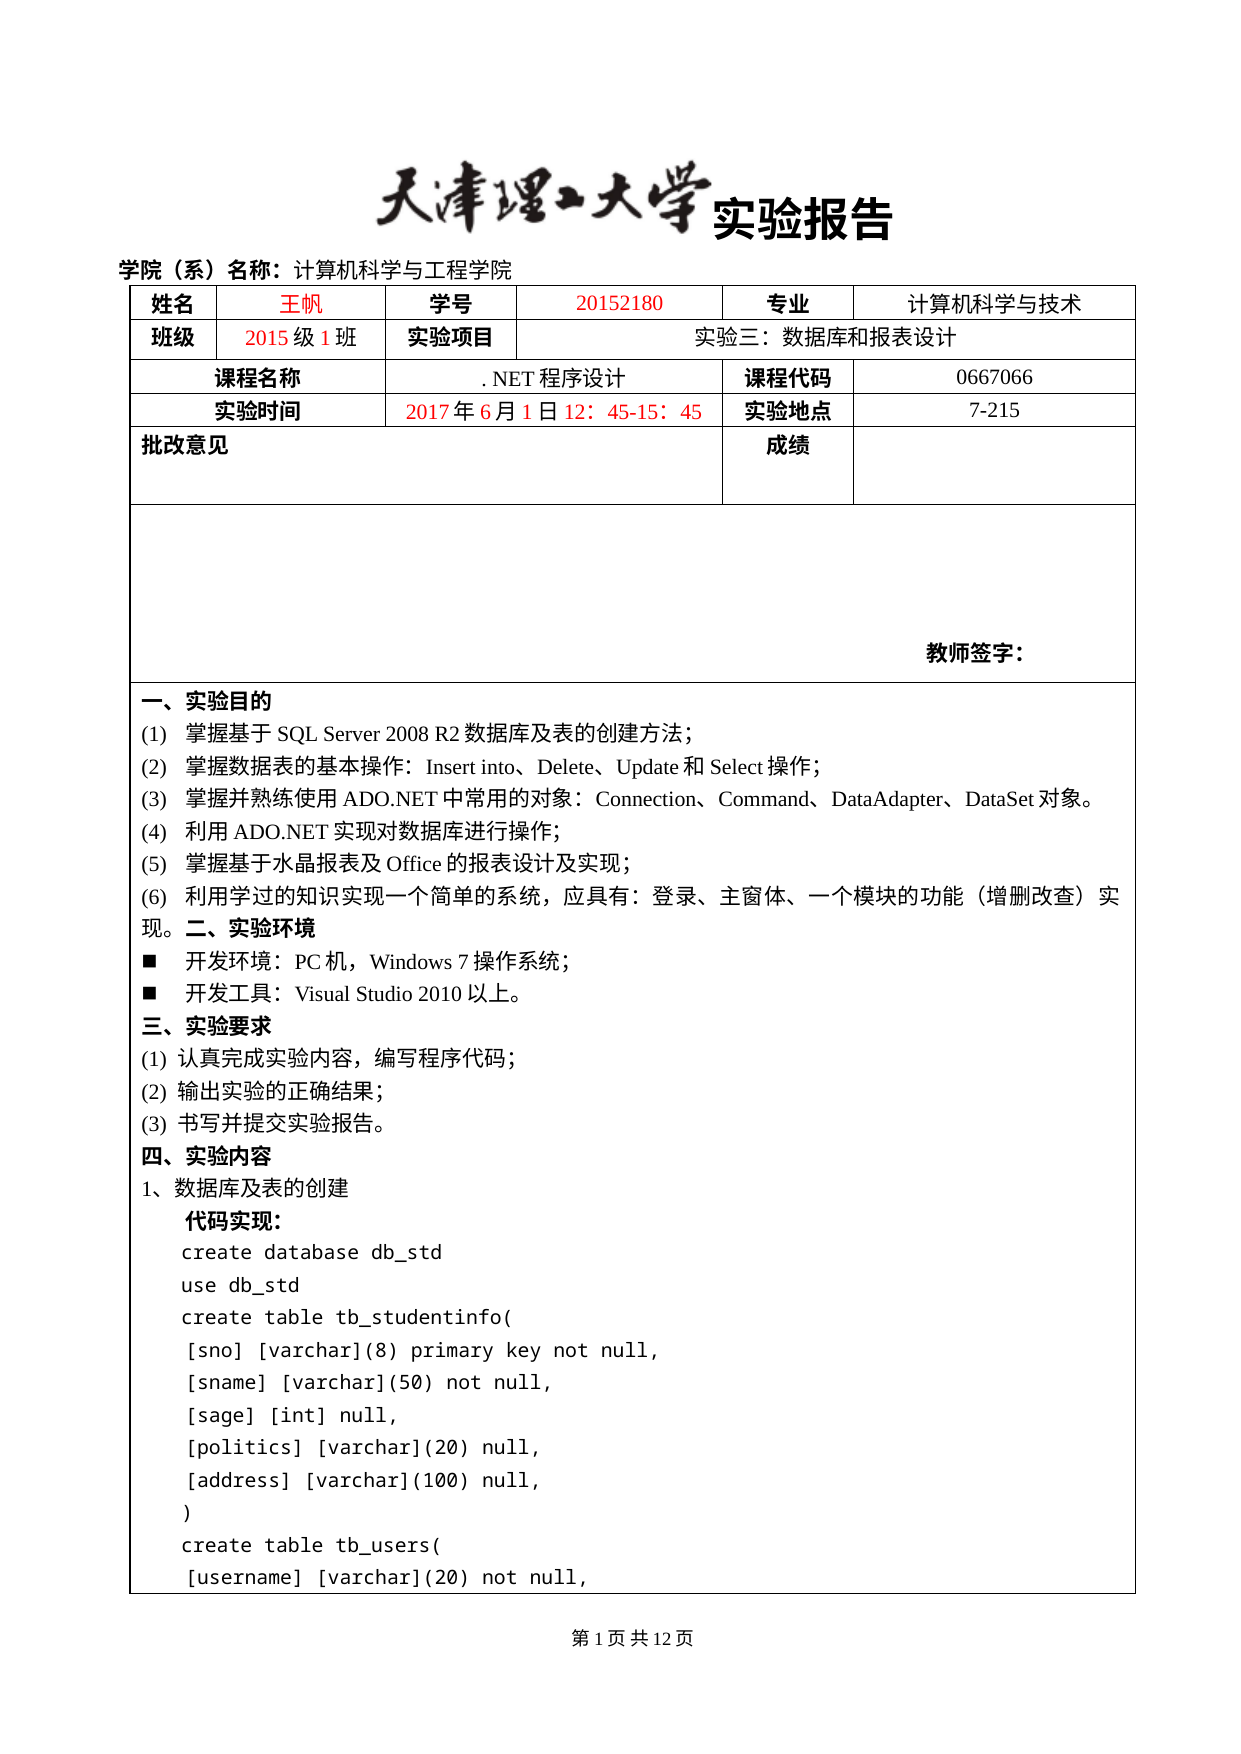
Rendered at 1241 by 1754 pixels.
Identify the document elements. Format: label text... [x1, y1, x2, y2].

table_header 20152180 [517, 286, 722, 319]
table_header 姓名 [131, 286, 216, 319]
table_cell 实验时间 [131, 394, 385, 426]
table_cell 实验地点 [723, 394, 853, 426]
table_cell 成绩 [723, 427, 853, 504]
table_header 计算机科学与技术 [854, 286, 1135, 319]
table_cell 2015级 1班 [217, 320, 385, 359]
table_cell 实验三：数据库和报表设计 [517, 320, 1135, 359]
table_header 专业 [723, 286, 853, 319]
table_header 学号 [386, 286, 516, 319]
table_cell 0667066 [854, 360, 1135, 393]
table_cell 2017年6月1日 12：45-15：45 [386, 394, 722, 426]
table_cell 实验项目 [386, 320, 516, 359]
table_cell 批改意见 [131, 427, 722, 504]
text 学院（系）名称：计算机科学与工程学院 [112, 253, 1078, 285]
table_header 王帆 [217, 286, 385, 319]
table_cell 班级 [131, 320, 216, 359]
text 实验报告 [187, 155, 1078, 253]
table_cell 7-215 [854, 394, 1135, 426]
table_cell 教师签字： [131, 505, 1135, 682]
table_cell . NET程序设计 [386, 360, 722, 393]
table_cell 课程代码 [723, 360, 853, 393]
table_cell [131, 683, 1135, 1593]
table_cell 课程名称 [131, 360, 385, 393]
table_cell [854, 427, 1135, 504]
